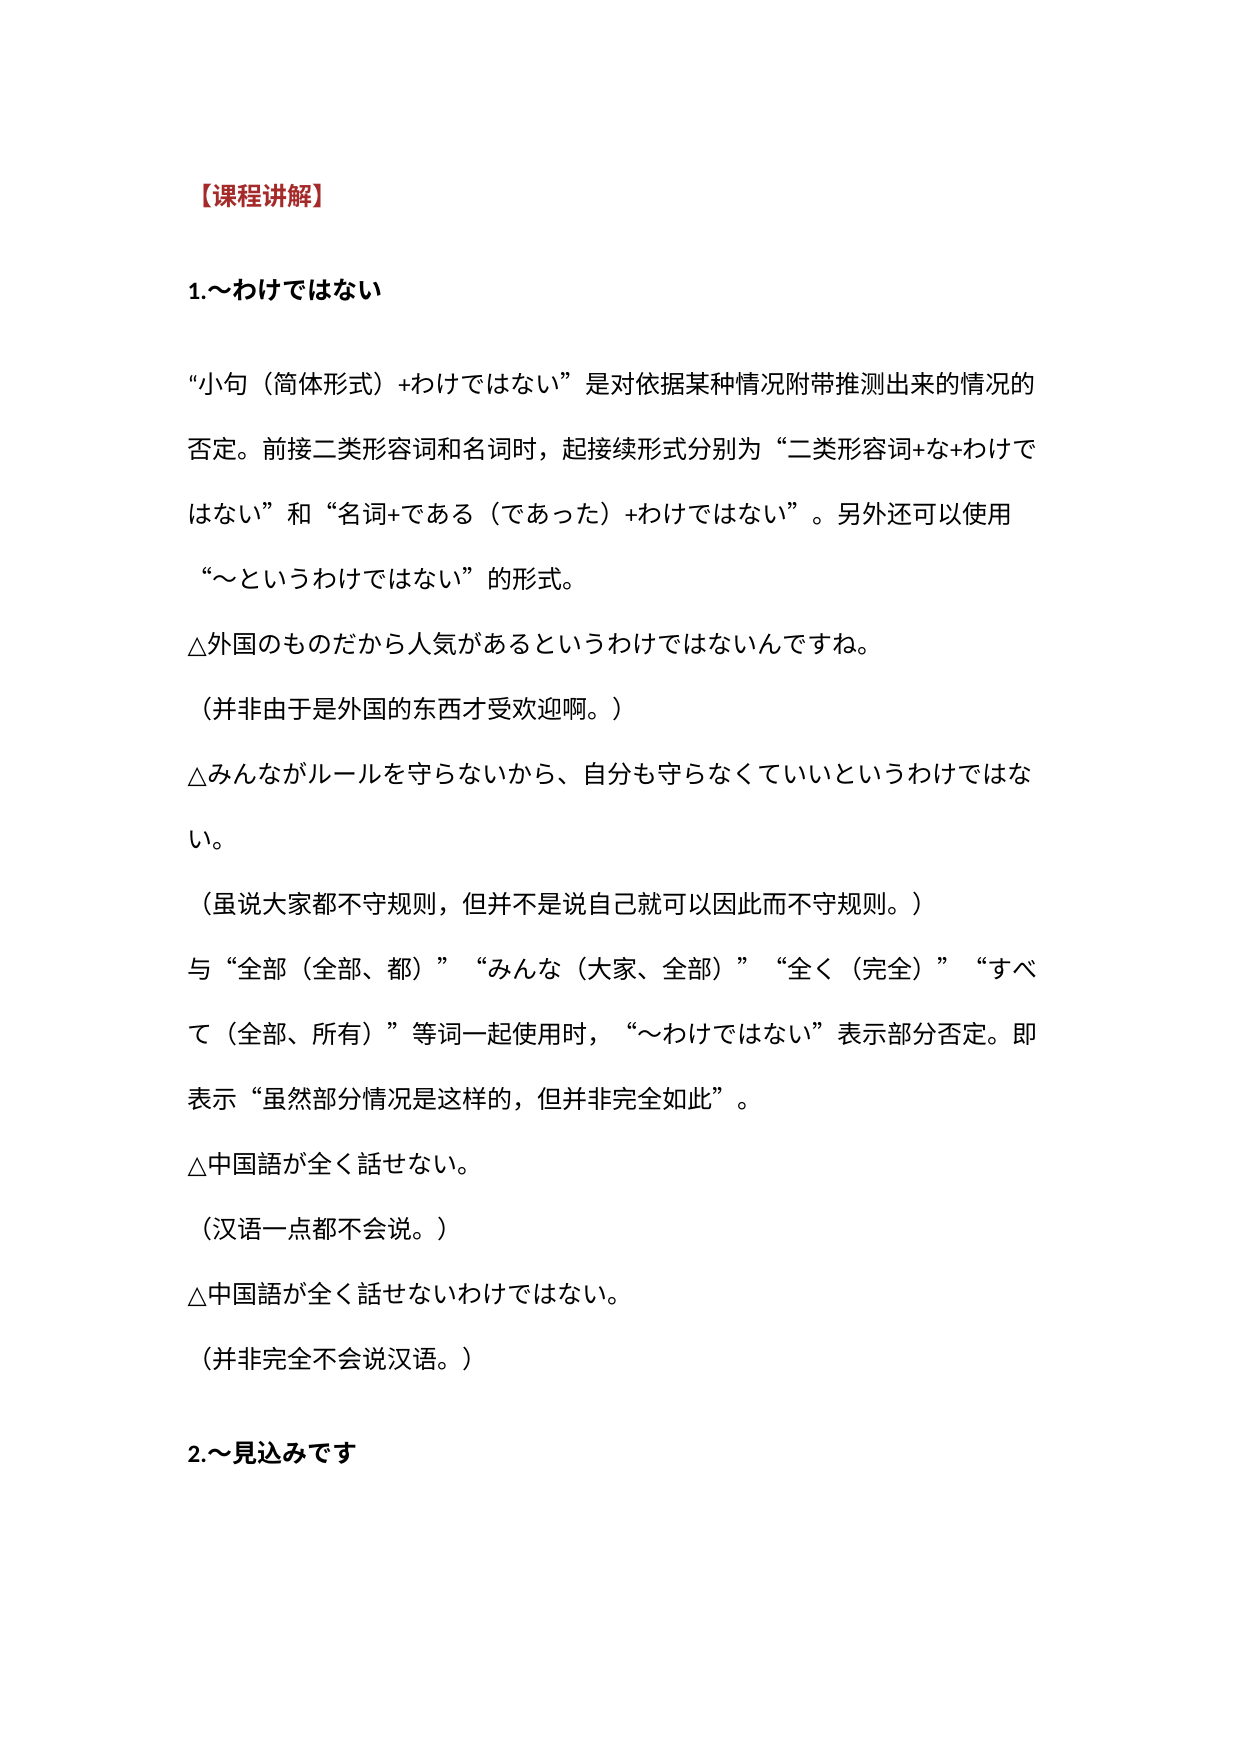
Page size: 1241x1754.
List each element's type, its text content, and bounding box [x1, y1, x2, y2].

text 1.～わけではない [187, 256, 1053, 321]
text 2.～見込みです [187, 1419, 1053, 1484]
text 【课程讲解】 [187, 162, 1053, 227]
text “小句（简体形式）+わけではない”是对依据某种情况附带推测出来的情况的否定。前接二类形容词和名词时，起接续形式分别为“二类形容词+な+わけではない”和“名词+である（であった）+わけではない”。另外还可以使用“～というわけではない”的形式。 △外国のものだから人気があるというわけではないんですね。 （并非由于是外国的东西才受欢迎啊。） △みんながルールを守らないから、自分も守らなくていいというわけではない。 （虽说大家都不守规则，但并不是说自己就可以因此而不守规则。） 与“全部（全部、都）”“みんな（大家、全部）”“全く（完全）”“すべて（全部、所有）”等词一起使用时，“～わけではない”表示部分否定。即表示“虽然部分情况是这样的，但并非完全如此”。 △中国語が全く話せない。 （汉语一点都不会说。） △中国語が全く話せないわけではない。 （并非完全不会说汉语。） [187, 350, 1053, 1390]
